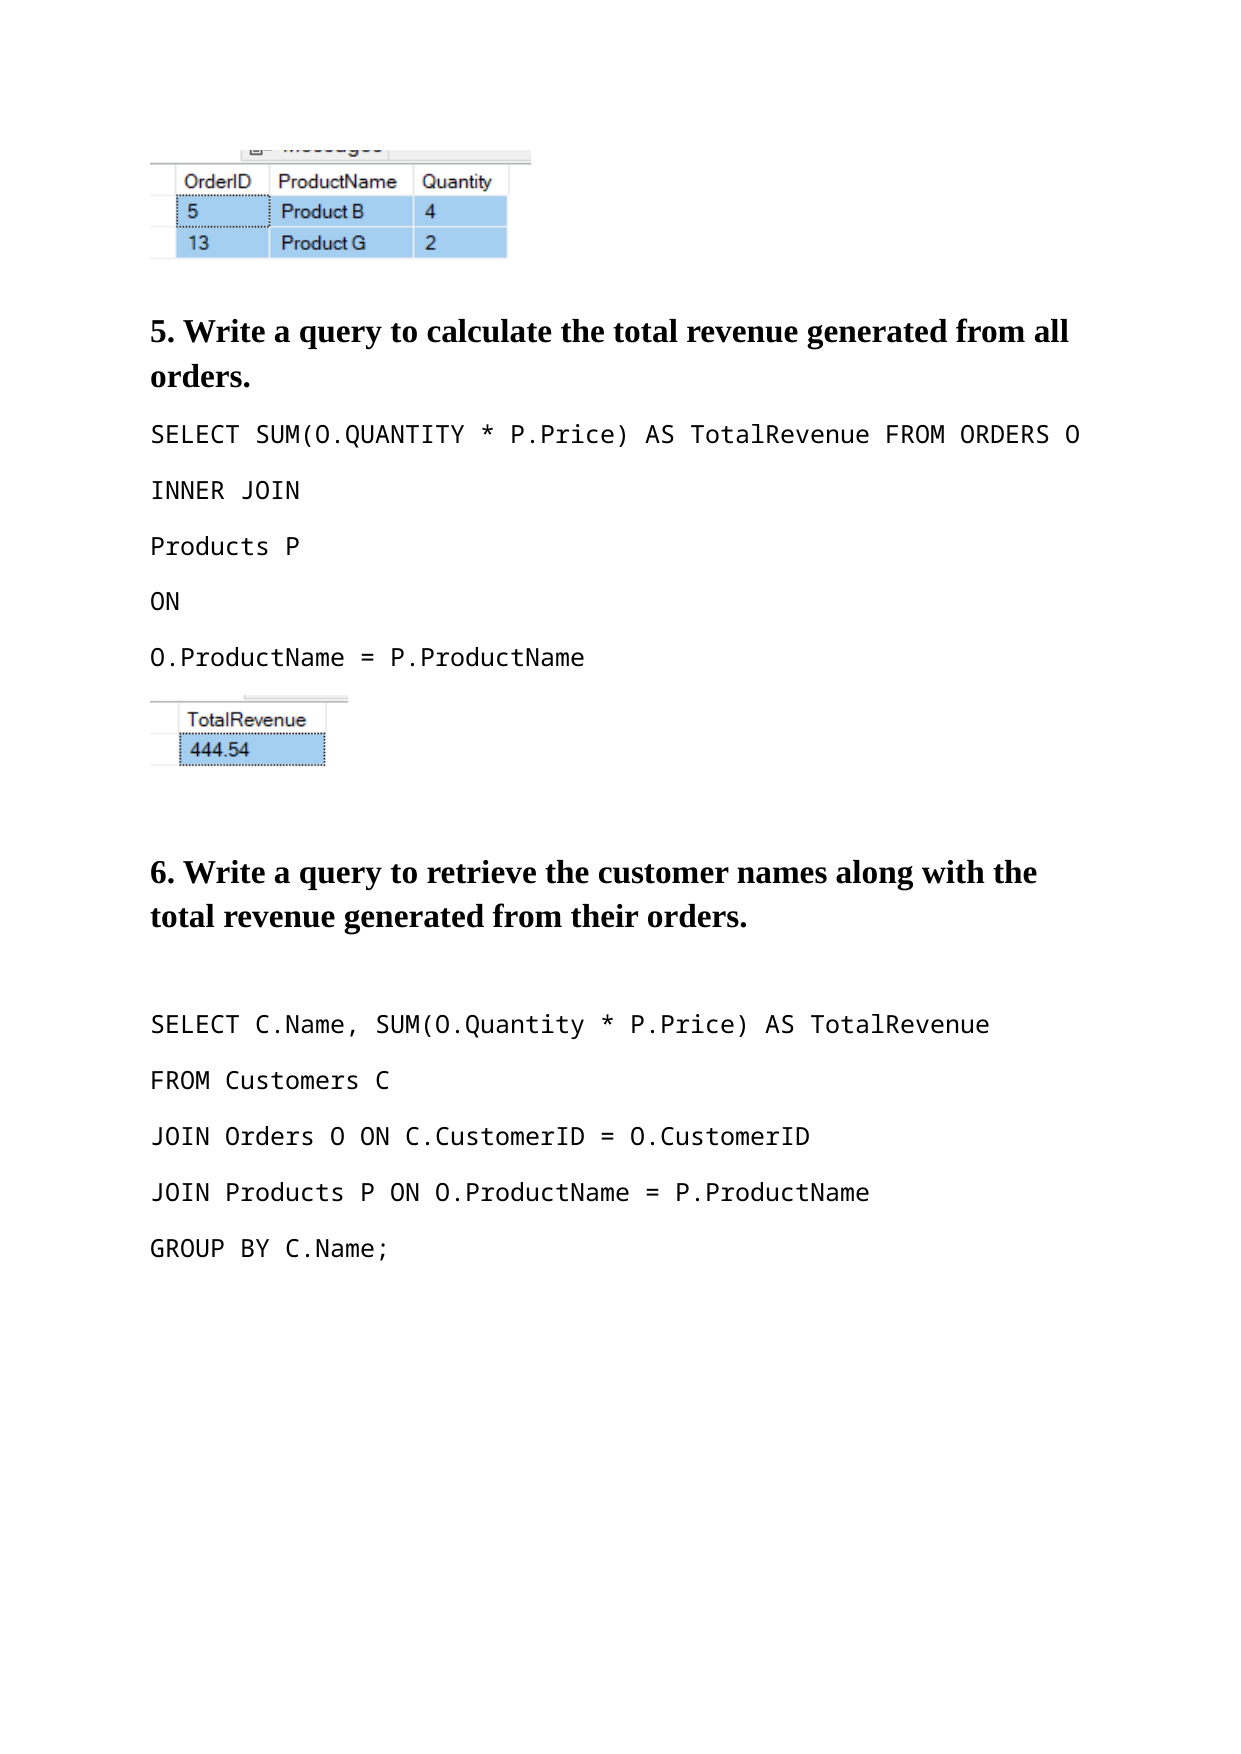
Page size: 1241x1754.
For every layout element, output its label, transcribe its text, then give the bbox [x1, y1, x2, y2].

text SELECT C.Name, SUM(O.Quantity * P.Price) AS TotalRevenue [150, 1007, 1090, 1041]
picture [150, 695, 349, 782]
text O.ProductName = P.ProductName [150, 640, 1090, 674]
text 6. Write a query to retrieve the customer names along with the total revenue generated from their orders. [150, 852, 1090, 935]
text GROUP BY C.Name; [150, 1230, 1090, 1264]
text INNER JOIN [150, 472, 1090, 506]
text 5. Write a query to calculate the total revenue generated from all orders. [150, 312, 1090, 394]
text Products P [150, 528, 1090, 562]
picture [150, 150, 532, 291]
text JOIN Orders O ON C.CustomerID = O.CustomerID [150, 1119, 1090, 1153]
text ON [150, 584, 1090, 618]
text SELECT SUM(O.QUANTITY * P.Price) AS TotalRevenue FROM ORDERS O [150, 417, 1090, 451]
text JOIN Products P ON O.ProductName = P.ProductName [150, 1174, 1090, 1208]
text FROM Customers C [150, 1063, 1090, 1097]
